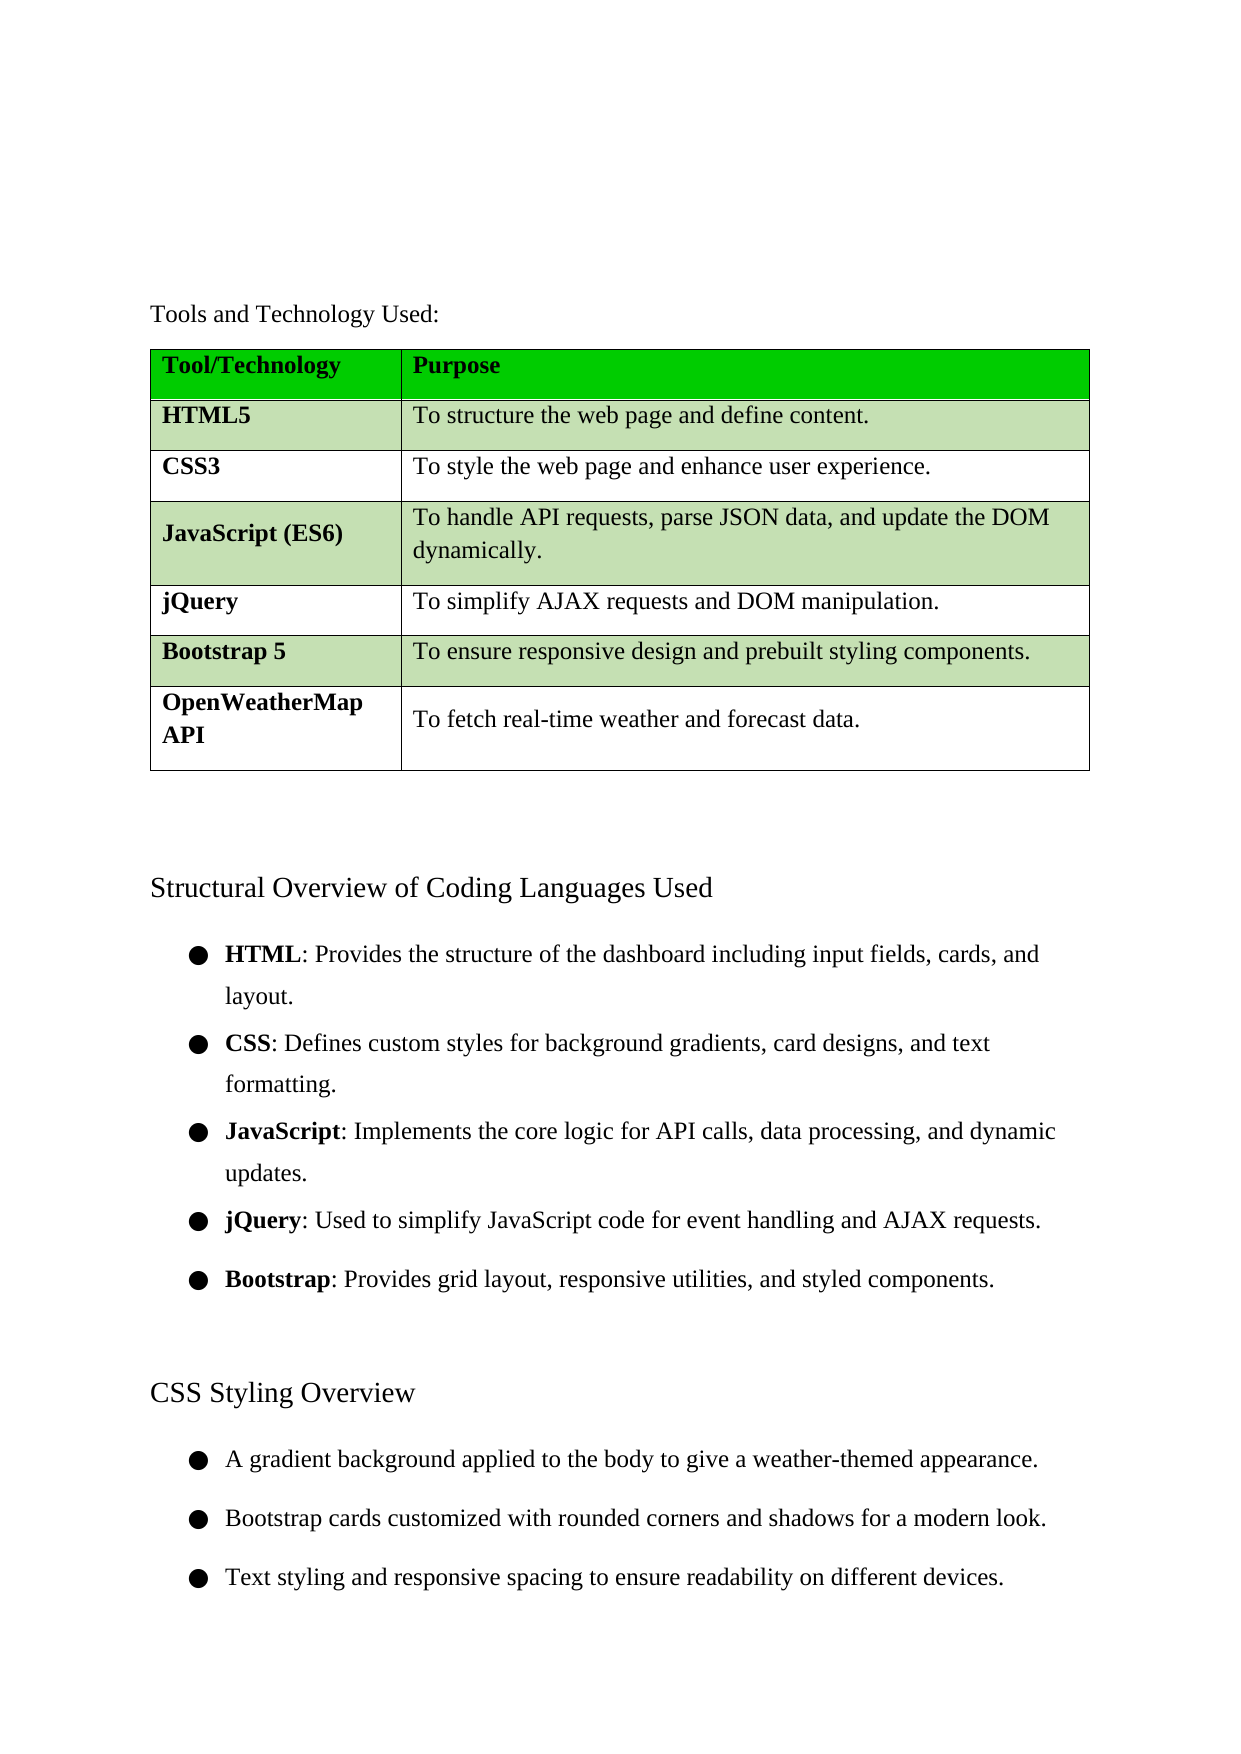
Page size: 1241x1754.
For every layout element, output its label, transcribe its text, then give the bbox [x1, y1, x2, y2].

table_cell To style the web page and enhance user experience. [402, 451, 1089, 501]
list Bootstrap cards customized with rounded corners and shadows for a modern look. [187, 1489, 1090, 1541]
list Text styling and responsive spacing to ensure readability on different devices. [187, 1548, 1090, 1599]
table_cell To ensure responsive design and prebuilt styling components. [402, 636, 1089, 686]
table_header Purpose [402, 350, 1089, 399]
table_cell JavaScript (ES6) [151, 502, 401, 585]
list jQuery: Used to simplify JavaScript code for event handling and AJAX requests. [187, 1191, 1090, 1242]
text CSS Styling Overview [150, 1375, 1090, 1409]
table_cell OpenWeatherMap API [151, 687, 401, 770]
text Structural Overview of Coding Languages Used [150, 870, 1090, 904]
list Bootstrap: Provides grid layout, responsive utilities, and styled components. [187, 1250, 1090, 1301]
table_cell CSS3 [151, 451, 401, 501]
table_cell HTML5 [151, 401, 401, 450]
table_header Tool/Technology [151, 350, 401, 399]
table_cell To handle API requests, parse JSON data, and update the DOM dynamically. [402, 502, 1089, 585]
list CSS: Defines custom styles for background gradients, card designs, and text formatting. [187, 1014, 1090, 1098]
table_cell To structure the web page and define content. [402, 401, 1089, 450]
table_cell To simplify AJAX requests and DOM manipulation. [402, 586, 1089, 635]
table_cell jQuery [151, 586, 401, 635]
table_cell To fetch real-time weather and forecast data. [402, 687, 1089, 770]
list HTML: Provides the structure of the dashboard including input fields, cards, and layout. [187, 926, 1090, 1010]
list JavaScript: Implements the core logic for API calls, data processing, and dynamic updates. [187, 1103, 1090, 1187]
table_cell Bootstrap 5 [151, 636, 401, 686]
text Tools and Technology Used: [150, 299, 1090, 328]
list A gradient background applied to the body to give a weather-themed appearance. [187, 1430, 1090, 1482]
